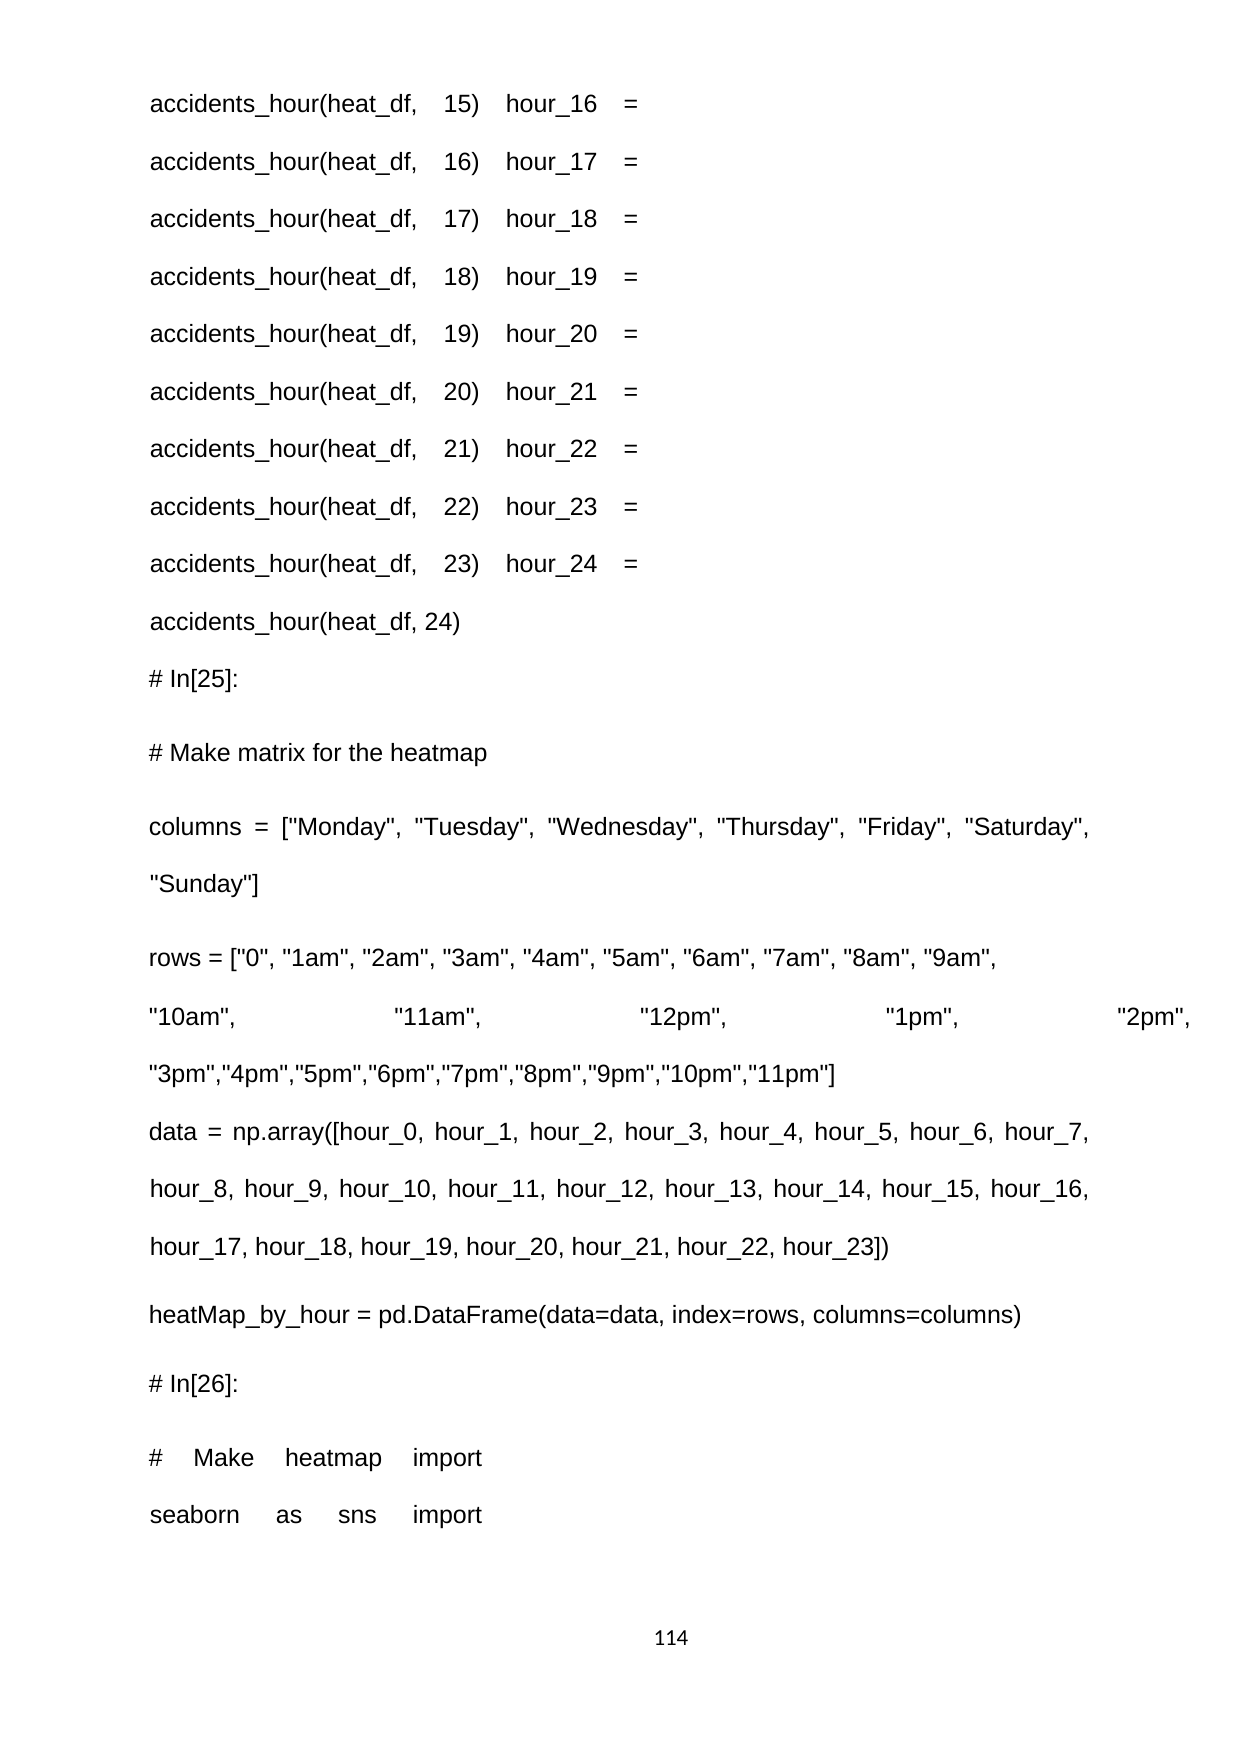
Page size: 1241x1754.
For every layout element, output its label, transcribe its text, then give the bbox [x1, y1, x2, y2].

text # In[26]: [148, 1369, 1091, 1398]
text data = np.array([hour_0, hour_1, hour_2, hour_3, hour_4, hour_5, hour_6, hour_7, hour_8, hour_9, hour_10, hour_11, hour_12, hour_13, hour_14, hour_15, hour_16, hour_17, hour_18, hour_19, hour_20, hour_21, hour_22, hour_23]) [148, 1117, 1091, 1260]
text rows = ["0", "1am", "2am", "3am", "4am", "5am", "6am", "7am", "8am", "9am", [148, 943, 1091, 972]
text # In[25]: [148, 664, 1091, 693]
text # Make matrix for the heatmap [148, 738, 1091, 767]
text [148, 89, 639, 636]
text "10am", "11am", "12pm", "1pm", "2pm", "3pm","4pm","5pm","6pm","7pm","8pm","9pm","10pm","11pm"] [148, 1002, 1191, 1088]
text columns = ["Monday", "Tuesday", "Wednesday", "Thursday", "Friday", "Saturday", "Sunday"] [148, 812, 1091, 898]
text heatMap_by_hour = pd.DataFrame(data=data, index=rows, columns=columns) [148, 1300, 1091, 1329]
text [148, 1443, 482, 1529]
